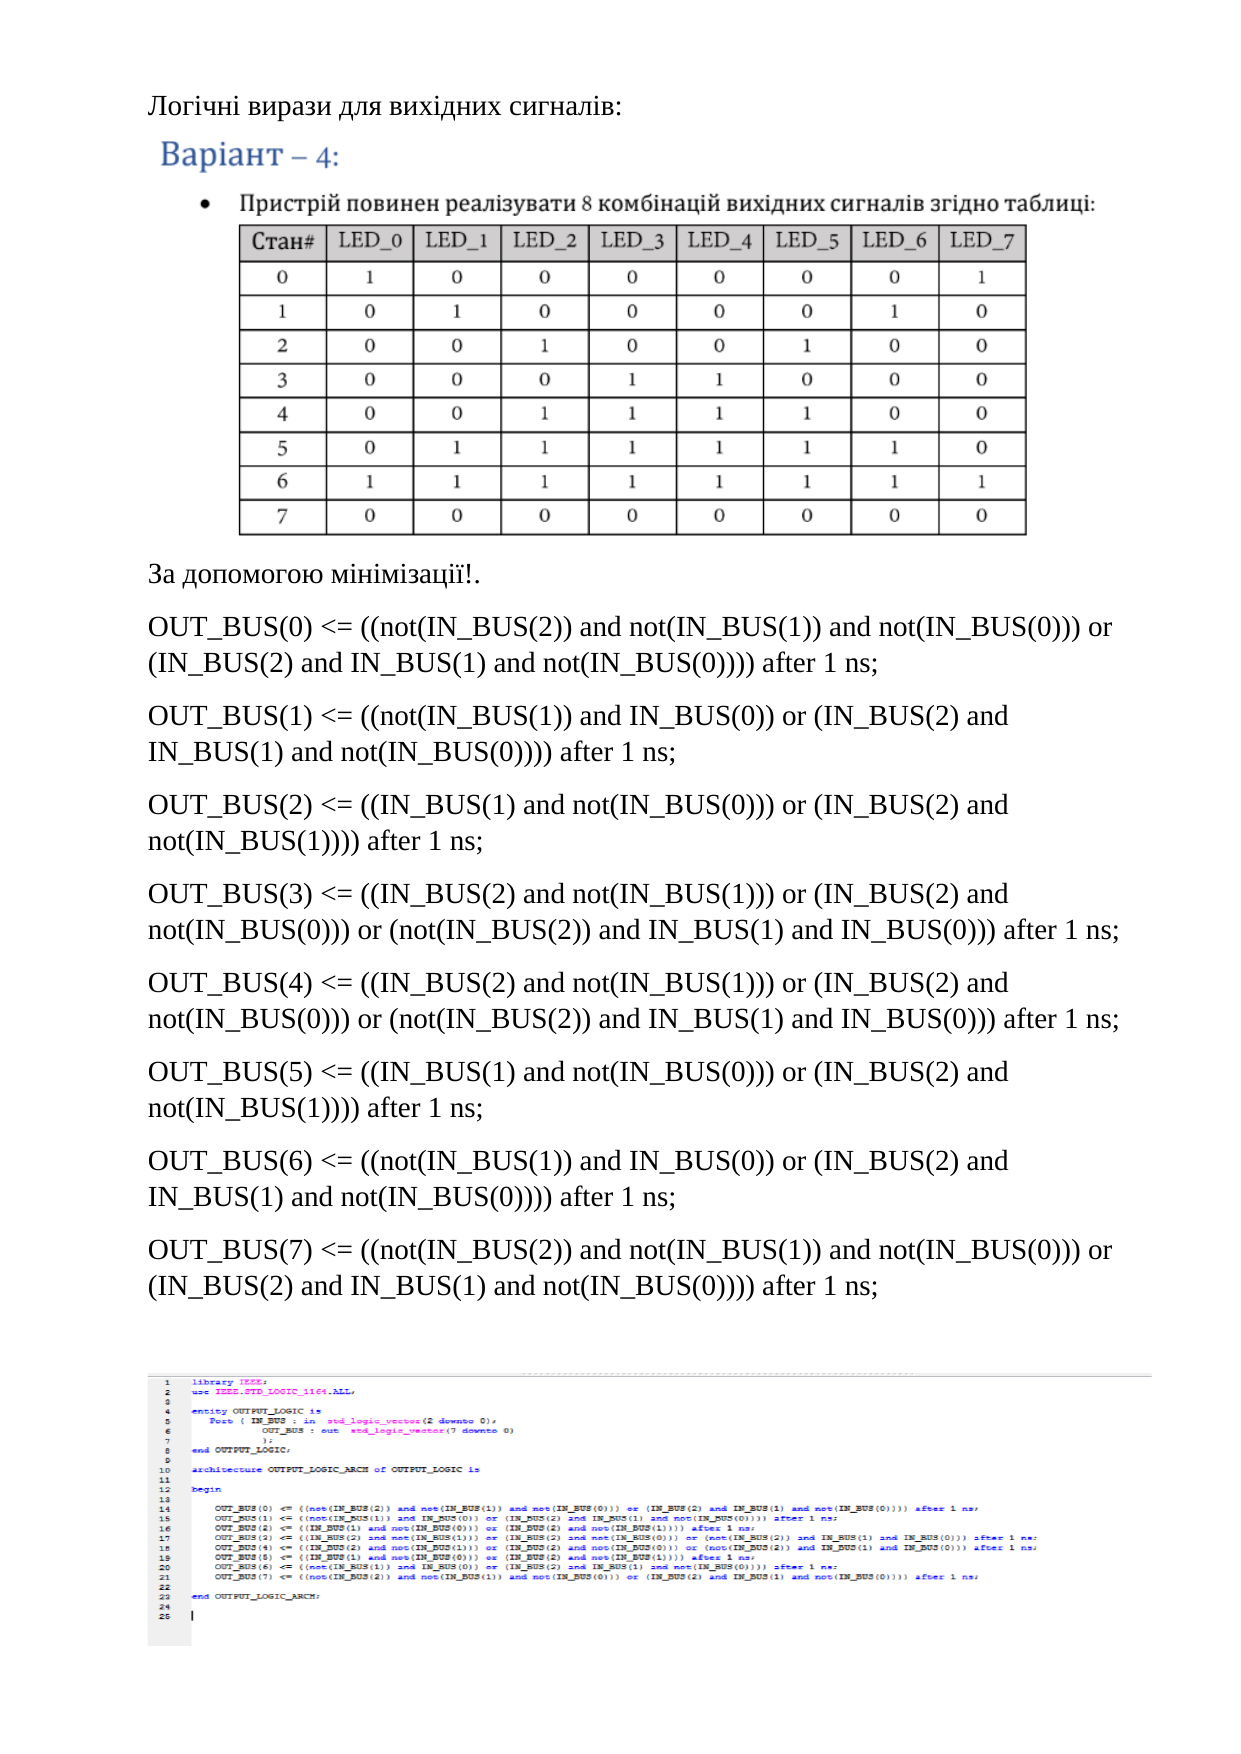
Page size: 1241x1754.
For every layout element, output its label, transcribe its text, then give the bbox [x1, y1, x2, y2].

text OUT_BUS(3) <= ((IN_BUS(2) and not(IN_BUS(1))) or (IN_BUS(2) and not(IN_BUS(0))) or (not(IN_BUS(2)) and IN_BUS(1) and IN_BUS(0))) after 1 ns; [148, 876, 1152, 946]
text OUT_BUS(7) <= ((not(IN_BUS(2)) and not(IN_BUS(1)) and not(IN_BUS(0))) or (IN_BUS(2) and IN_BUS(1) and not(IN_BUS(0)))) after 1 ns; [148, 1232, 1152, 1302]
picture [147, 1373, 1152, 1646]
picture [147, 141, 1152, 538]
text OUT_BUS(6) <= ((not(IN_BUS(1)) and IN_BUS(0)) or (IN_BUS(2) and IN_BUS(1) and not(IN_BUS(0)))) after 1 ns; [148, 1143, 1152, 1213]
text OUT_BUS(0) <= ((not(IN_BUS(2)) and not(IN_BUS(1)) and not(IN_BUS(0))) or (IN_BUS(2) and IN_BUS(1) and not(IN_BUS(0)))) after 1 ns; [148, 609, 1152, 679]
text За допомогою мінімізації!. [148, 557, 1152, 590]
text OUT_BUS(4) <= ((IN_BUS(2) and not(IN_BUS(1))) or (IN_BUS(2) and not(IN_BUS(0))) or (not(IN_BUS(2)) and IN_BUS(1) and IN_BUS(0))) after 1 ns; [148, 965, 1152, 1035]
text OUT_BUS(2) <= ((IN_BUS(1) and not(IN_BUS(0))) or (IN_BUS(2) and not(IN_BUS(1)))) after 1 ns; [148, 787, 1152, 857]
text Логічні вирази для вихідних сигналів: [148, 88, 1152, 122]
text OUT_BUS(5) <= ((IN_BUS(1) and not(IN_BUS(0))) or (IN_BUS(2) and not(IN_BUS(1)))) after 1 ns; [148, 1054, 1152, 1124]
text OUT_BUS(1) <= ((not(IN_BUS(1)) and IN_BUS(0)) or (IN_BUS(2) and IN_BUS(1) and not(IN_BUS(0)))) after 1 ns; [148, 698, 1152, 768]
